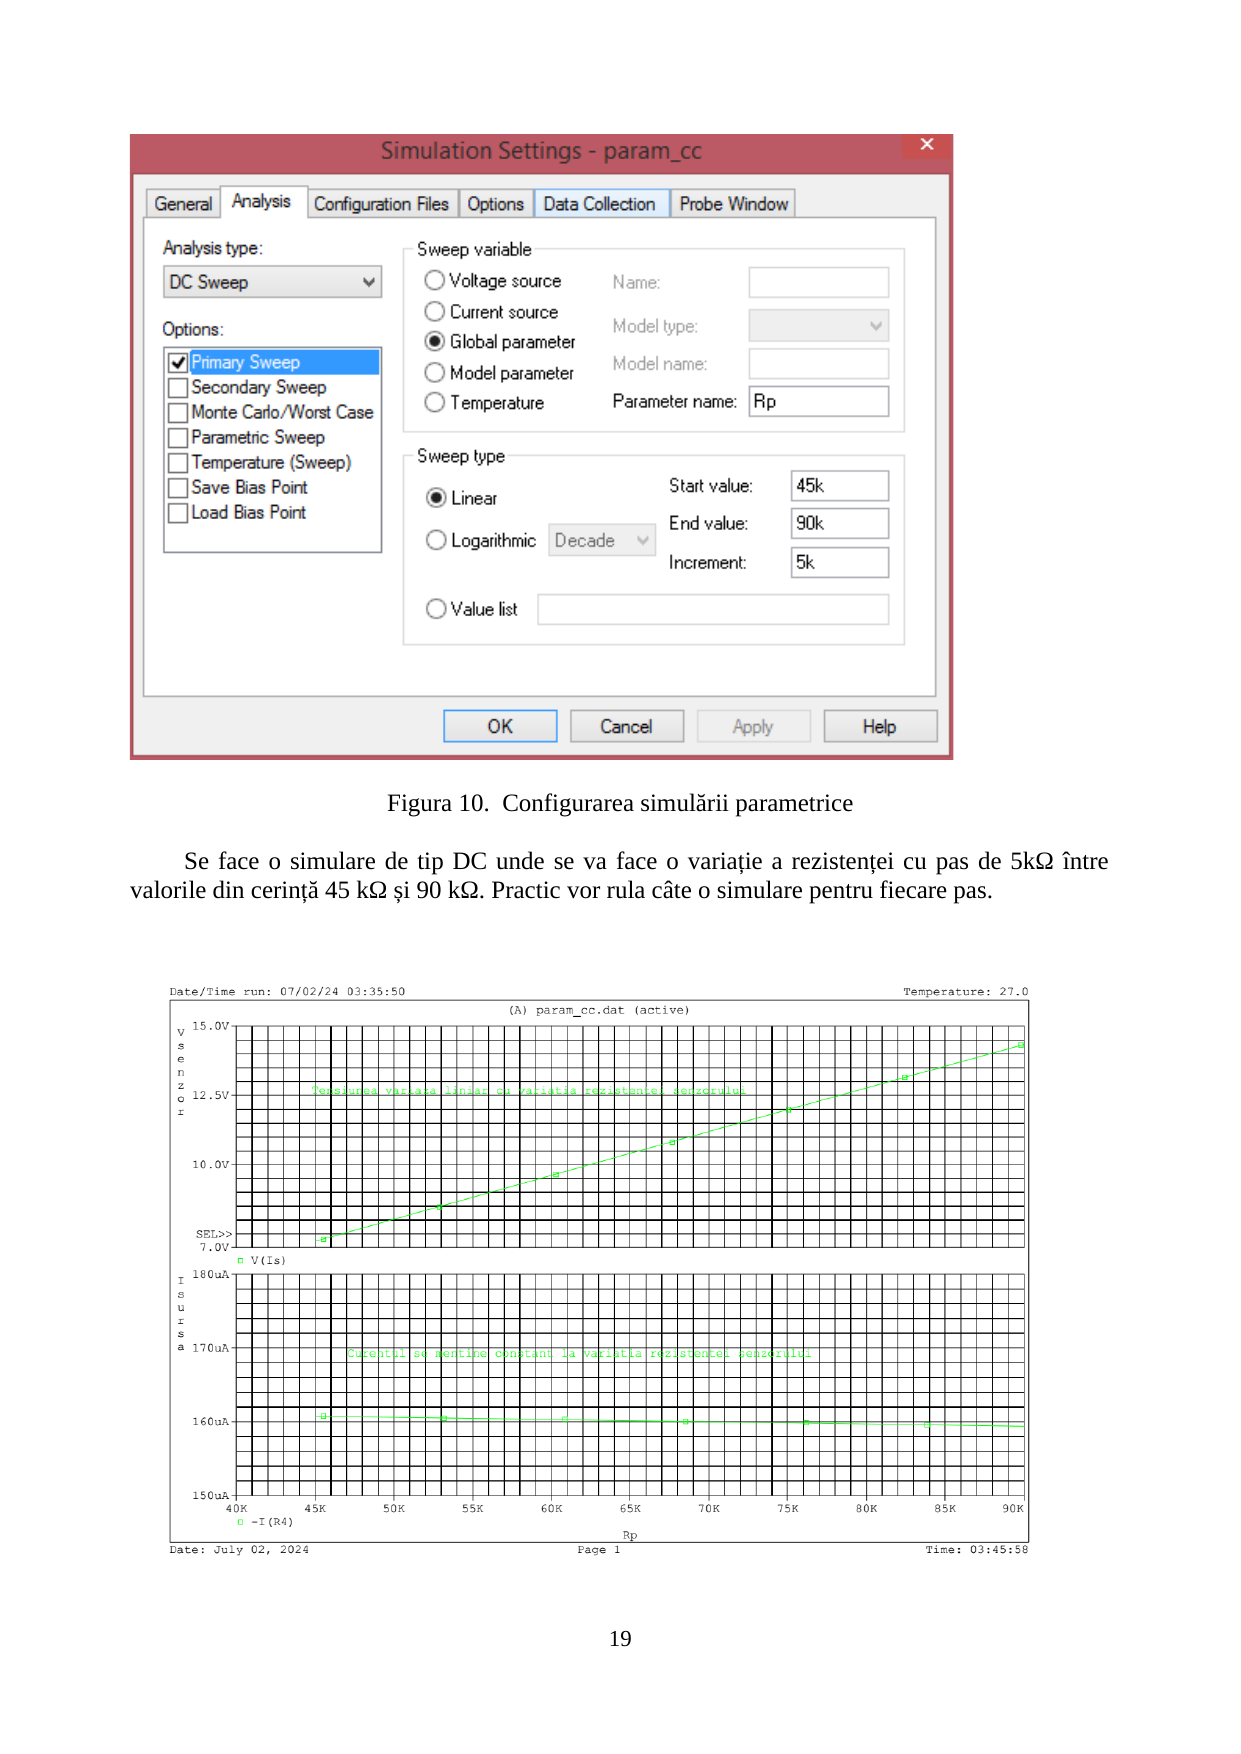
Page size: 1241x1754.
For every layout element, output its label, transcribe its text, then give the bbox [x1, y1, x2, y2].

text Se face o simulare de tip DC unde se va face o variație a rezistenței cu pas de 5kΩ între valorile din cerință 45 kΩ și 90 kΩ. Practic vor rula câte o simulare pentru fiecare pas. [130, 846, 1110, 904]
picture [129, 134, 954, 760]
text Figura 10. Configurarea simulării parametrice [130, 788, 1110, 817]
picture [129, 933, 1070, 1598]
